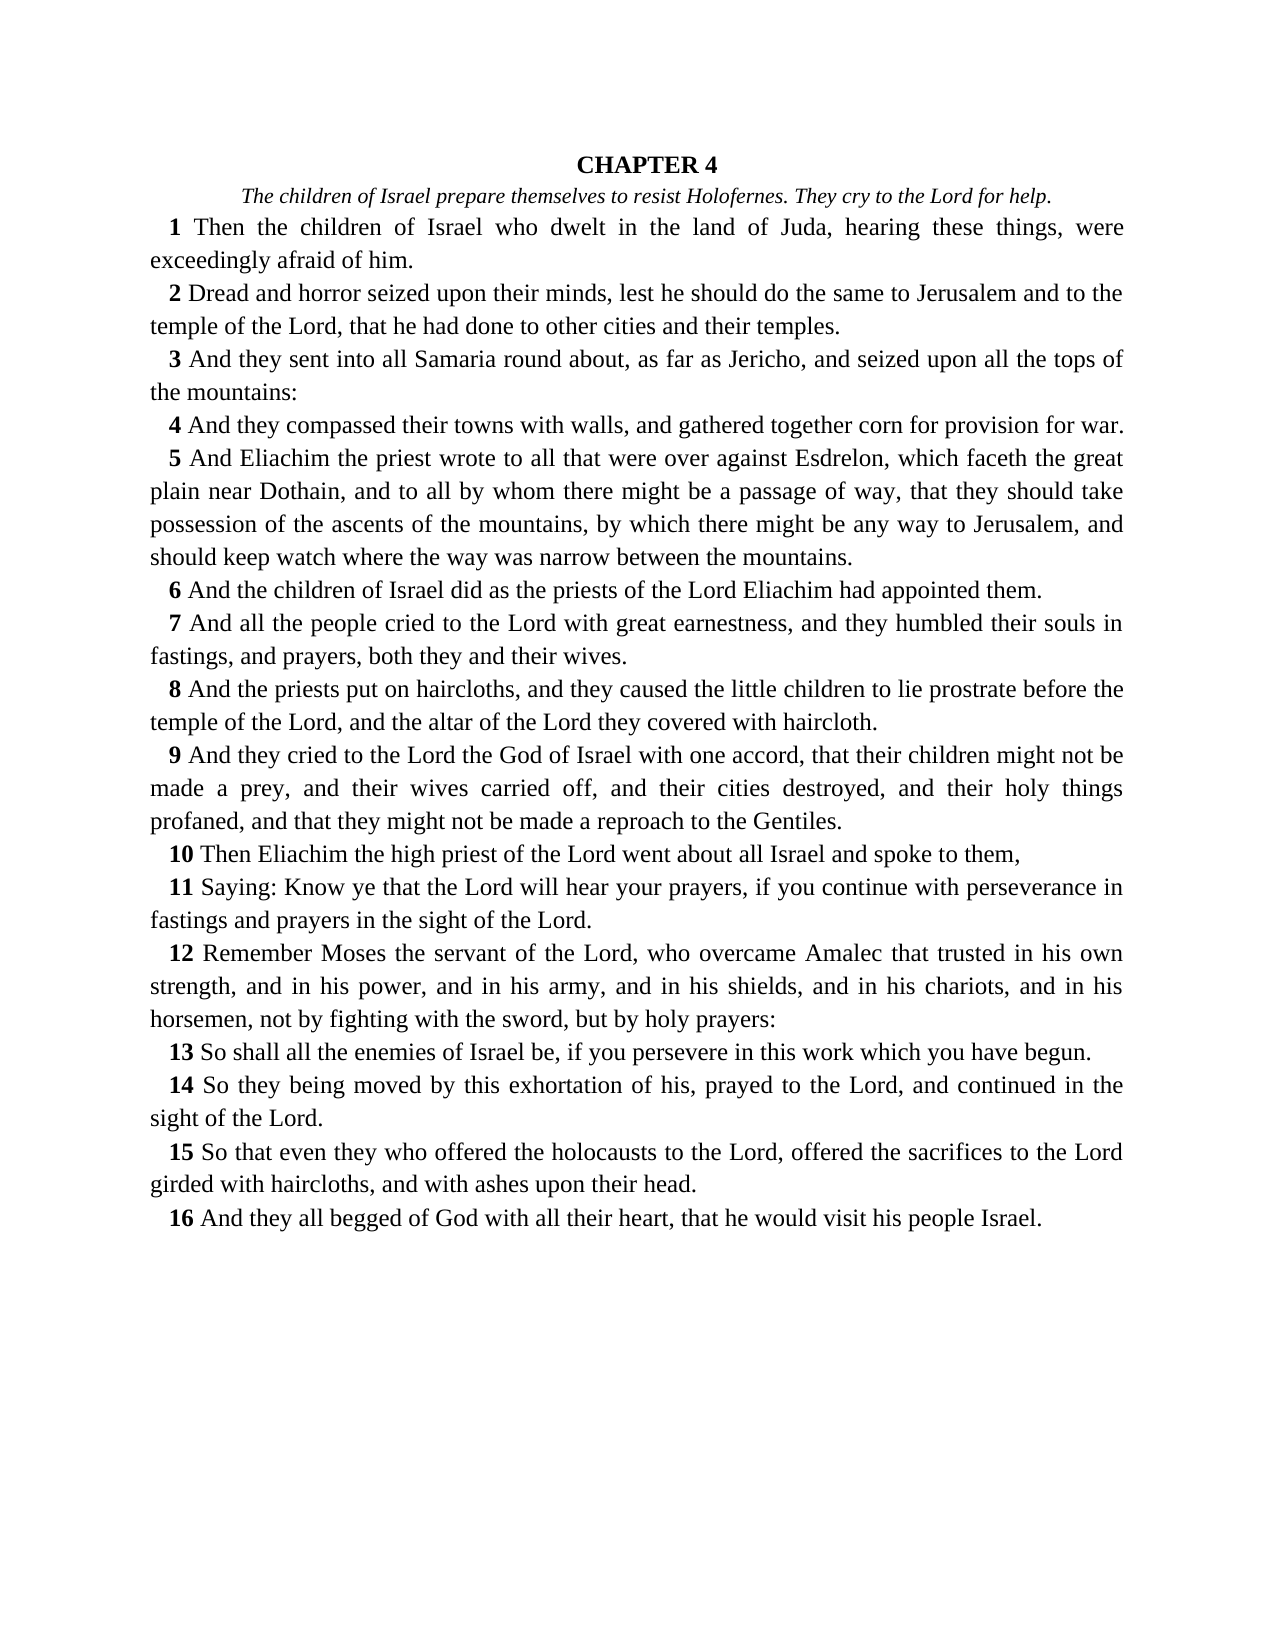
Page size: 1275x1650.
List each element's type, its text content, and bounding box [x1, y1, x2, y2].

text 9 And they cried to the Lord the God of Israel with one accord, that their children might not be made a prey, and their wives carried off, and their cities destroyed, and their holy things profaned, and that they might not be made a reproach to the Gentiles. [150, 740, 1125, 835]
text The children of Israel prepare themselves to resist Holofernes. They cry to the Lord for help. [150, 183, 1125, 208]
text 5 And Eliachim the priest wrote to all that were over against Esdrelon, which faceth the great plain near Dothain, and to all by whom there might be a passage of way, that they should take possession of the ascents of the mountains, by which there might be any way to Jerusalem, and should keep watch where the way was narrow between the mountains. [150, 443, 1125, 571]
text 4 And they compassed their towns with walls, and gathered together corn for provision for war. [150, 410, 1125, 439]
text 2 Dread and horror seized upon their minds, lest he should do the same to Jerusalem and to the temple of the Lord, that he had done to other cities and their temples. [150, 278, 1125, 340]
text 3 And they sent into all Samaria round about, as far as Jericho, and seized upon all the tops of the mountains: [150, 344, 1125, 406]
text 6 And the children of Israel did as the priests of the Lord Eliachim had appointed them. [150, 575, 1125, 604]
text 14 So they being moved by this exhortation of his, prayed to the Lord, and continued in the sight of the Lord. [150, 1071, 1125, 1132]
text 8 And the priests put on haircloths, and they caused the little children to lie prostrate before the temple of the Lord, and the altar of the Lord they covered with haircloth. [150, 674, 1125, 736]
text 10 Then Eliachim the high priest of the Lord went about all Israel and spoke to them, [150, 839, 1125, 868]
text 13 So shall all the enemies of Israel be, if you persevere in this work which you have begun. [150, 1037, 1125, 1066]
text 12 Remember Moses the servant of the Lord, who overcame Amalec that trusted in his own strength, and in his power, and in his army, and in his shields, and in his chariots, and in his horsemen, not by fighting with the sword, but by holy prayers: [150, 938, 1125, 1033]
text 15 So that even they who offered the holocausts to the Lord, offered the sacrifices to the Lord girded with haircloths, and with ashes upon their head. [150, 1137, 1125, 1198]
text 16 And they all begged of God with all their heart, that he would visit his people Israel. [150, 1203, 1125, 1231]
text CHAPTER 4 [150, 150, 1125, 179]
text 11 Saying: Know ye that the Lord will hear your prayers, if you continue with perseverance in fastings and prayers in the sight of the Lord. [150, 872, 1125, 934]
text 1 Then the children of Israel who dwelt in the land of Juda, hearing these things, were exceedingly afraid of him. [150, 212, 1125, 274]
text 7 And all the people cried to the Lord with great earnestness, and they humbled their souls in fastings, and prayers, both they and their wives. [150, 608, 1125, 670]
